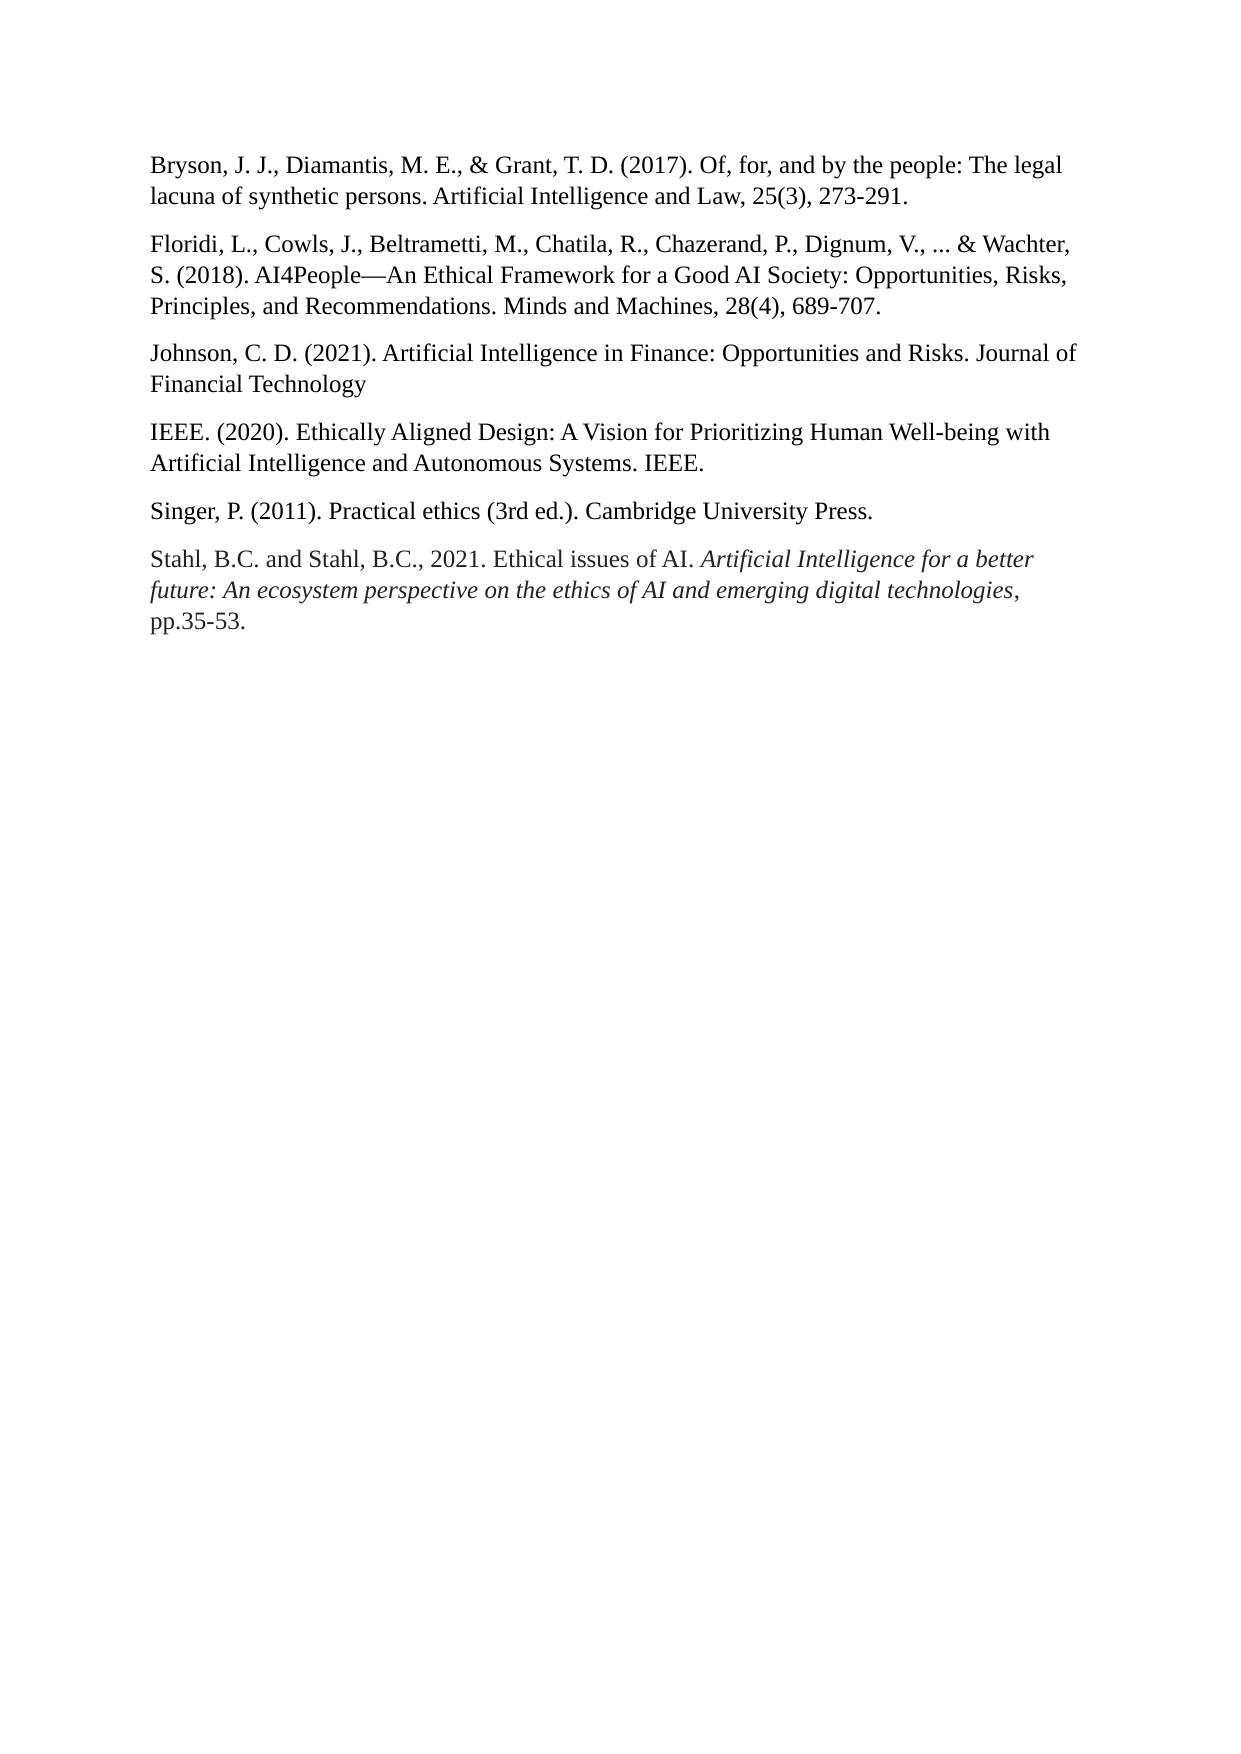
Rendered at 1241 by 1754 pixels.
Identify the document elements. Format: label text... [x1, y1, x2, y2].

text Singer, P. (2011). Practical ethics (3rd ed.). Cambridge University Press. [150, 496, 1090, 525]
text IEEE. (2020). Ethically Aligned Design: A Vision for Prioritizing Human Well-being with Artificial Intelligence and Autonomous Systems. IEEE. [150, 417, 1090, 477]
text Johnson, C. D. (2021). Artificial Intelligence in Finance: Opportunities and Risks. Journal of Financial Technology [150, 338, 1090, 398]
text Bryson, J. J., Diamantis, M. E., & Grant, T. D. (2017). Of, for, and by the people: The legal lacuna of synthetic persons. Artificial Intelligence and Law, 25(3), 273-291. [150, 150, 1090, 210]
text Floridi, L., Cowls, J., Beltrametti, M., Chatila, R., Chazerand, P., Dignum, V., ... & Wachter, S. (2018). AI4People—An Ethical Framework for a Good AI Society: Opportunities, Risks, Principles, and Recommendations. Minds and Machines, 28(4), 689-707. [150, 229, 1090, 319]
text Stahl, B.C. and Stahl, B.C., 2021. Ethical issues of AI. Artificial Intelligence for a better future: An ecosystem perspective on the ethics of AI and emerging digital technologies, pp.35-53. [150, 544, 1090, 634]
